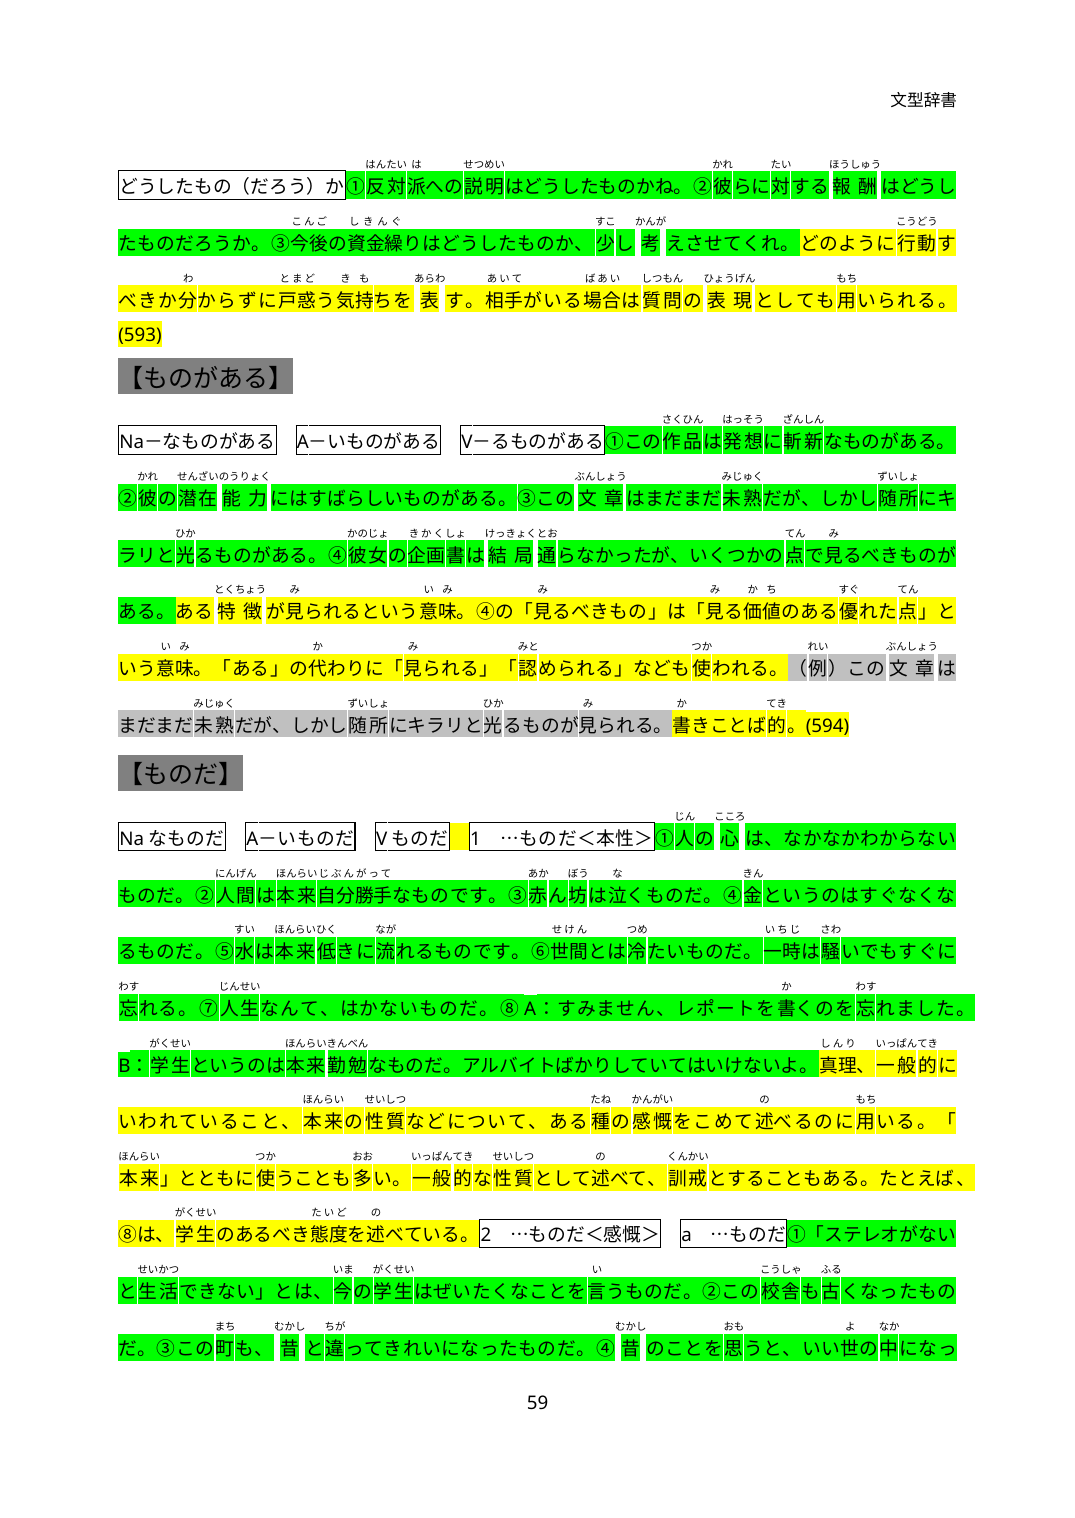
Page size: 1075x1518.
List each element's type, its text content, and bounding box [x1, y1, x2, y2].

text Na－なものがある A－いものがある V－るものがある①このはになものがある。②のにはすばらしいものがある。③このはまだまだだが、しかしにキラリとるものがある。④のはらなかったが、いくつかのでるべきものがある。あるがられるという。④の「るべきもの」は「るのあるれた」という。「ある」のわりに「られる」「められる」などもわれる。（）このはまだまだだが、しかしにキラリとるものがられる。きことば。(594) [118, 405, 957, 745]
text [118, 801, 957, 1368]
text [118, 150, 957, 348]
subtitle 【ものがある】 [118, 348, 957, 405]
subtitle 【ものだ】 [118, 745, 957, 801]
